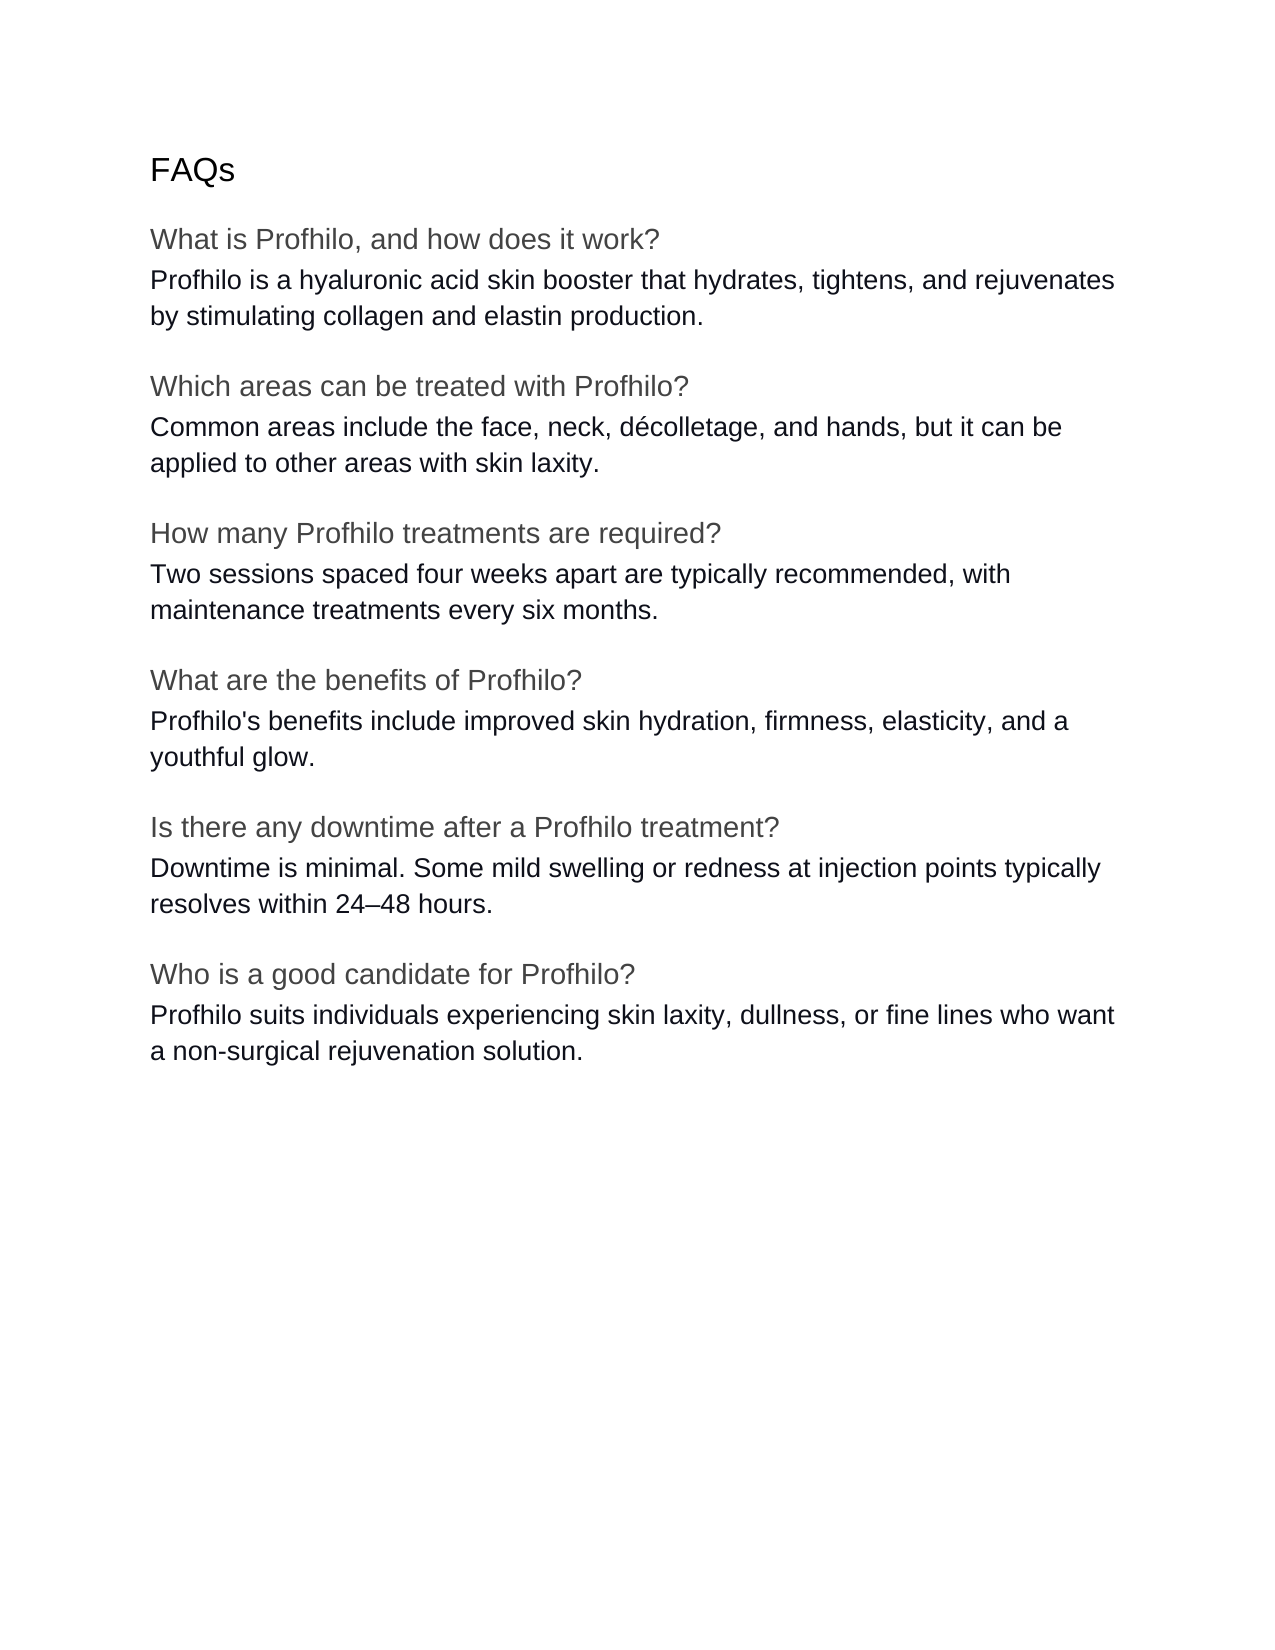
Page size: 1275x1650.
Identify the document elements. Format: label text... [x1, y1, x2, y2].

subtitle Is there any downtime after a Profhilo treatment? [150, 810, 1125, 844]
text Profhilo's benefits include improved skin hydration, firmness, elasticity, and a youthful glow. [150, 705, 1125, 772]
subtitle What are the benefits of Profhilo? [150, 663, 1125, 697]
text Profhilo is a hyaluronic acid skin booster that hydrates, tightens, and rejuvenates by stimulating collagen and elastin production. [150, 264, 1125, 331]
subtitle Which areas can be treated with Profhilo? [150, 369, 1125, 402]
subtitle Who is a good candidate for Profhilo? [150, 957, 1125, 991]
text Common areas include the face, neck, décolletage, and hands, but it can be applied to other areas with skin laxity. [150, 411, 1125, 478]
subtitle What is Profhilo, and how does it work? [150, 222, 1125, 255]
text Downtime is minimal. Some mild swelling or redness at injection points typically resolves within 24–48 hours. [150, 852, 1125, 919]
subtitle FAQs [150, 150, 1125, 188]
text Profhilo suits individuals experiencing skin laxity, dullness, or fine lines who want a non-surgical rejuvenation solution. [150, 999, 1125, 1066]
text Two sessions spaced four weeks apart are typically recommended, with maintenance treatments every six months. [150, 558, 1125, 625]
subtitle How many Profhilo treatments are required? [150, 516, 1125, 549]
